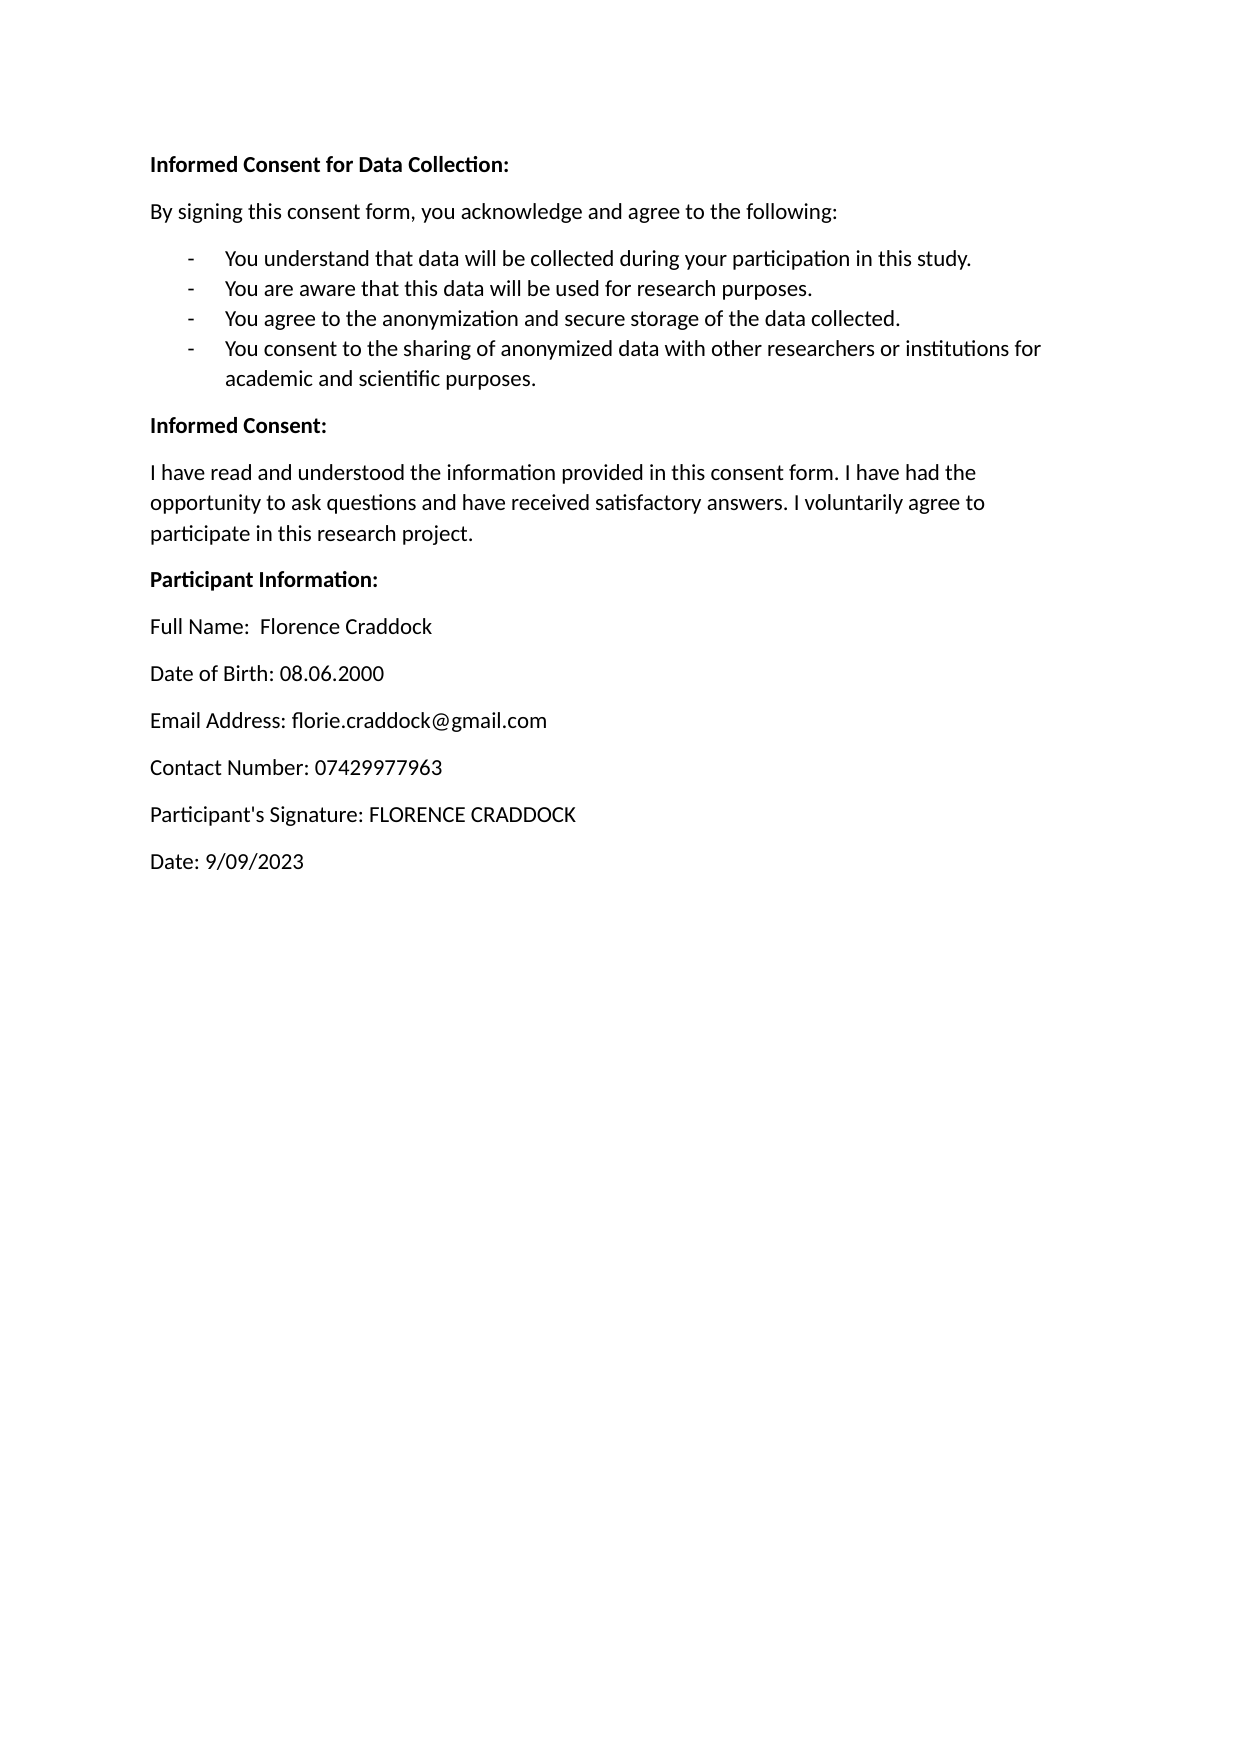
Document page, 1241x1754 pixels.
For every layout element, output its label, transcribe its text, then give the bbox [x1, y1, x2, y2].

text I have read and understood the information provided in this consent form. I have had the opportunity to ask questions and have received satisfactory answers. I voluntarily agree to participate in this research project. [150, 458, 1090, 547]
list You agree to the anonymization and secure storage of the data collected. [187, 304, 1090, 332]
text Date of Birth: 08.06.2000 [150, 659, 1090, 687]
text Email Address: florie.craddock@gmail.com [150, 706, 1090, 734]
list You understand that data will be collected during your participation in this study. [187, 244, 1090, 272]
text Informed Consent: [150, 411, 1090, 439]
text Informed Consent for Data Collection: [150, 150, 1090, 178]
text Participant Information: [150, 566, 1090, 594]
text Full Name: Florence Craddock [150, 612, 1090, 641]
list You are aware that this data will be used for research purposes. [187, 274, 1090, 302]
text Contact Number: 07429977963 [150, 753, 1090, 781]
text Date: 9/09/2023 [150, 847, 1090, 875]
list You consent to the sharing of anonymized data with other researchers or institutions for academic and scientific purposes. [187, 334, 1090, 393]
text By signing this consent form, you acknowledge and agree to the following: [150, 197, 1090, 225]
text Participant's Signature: FLORENCE CRADDOCK [150, 800, 1090, 828]
